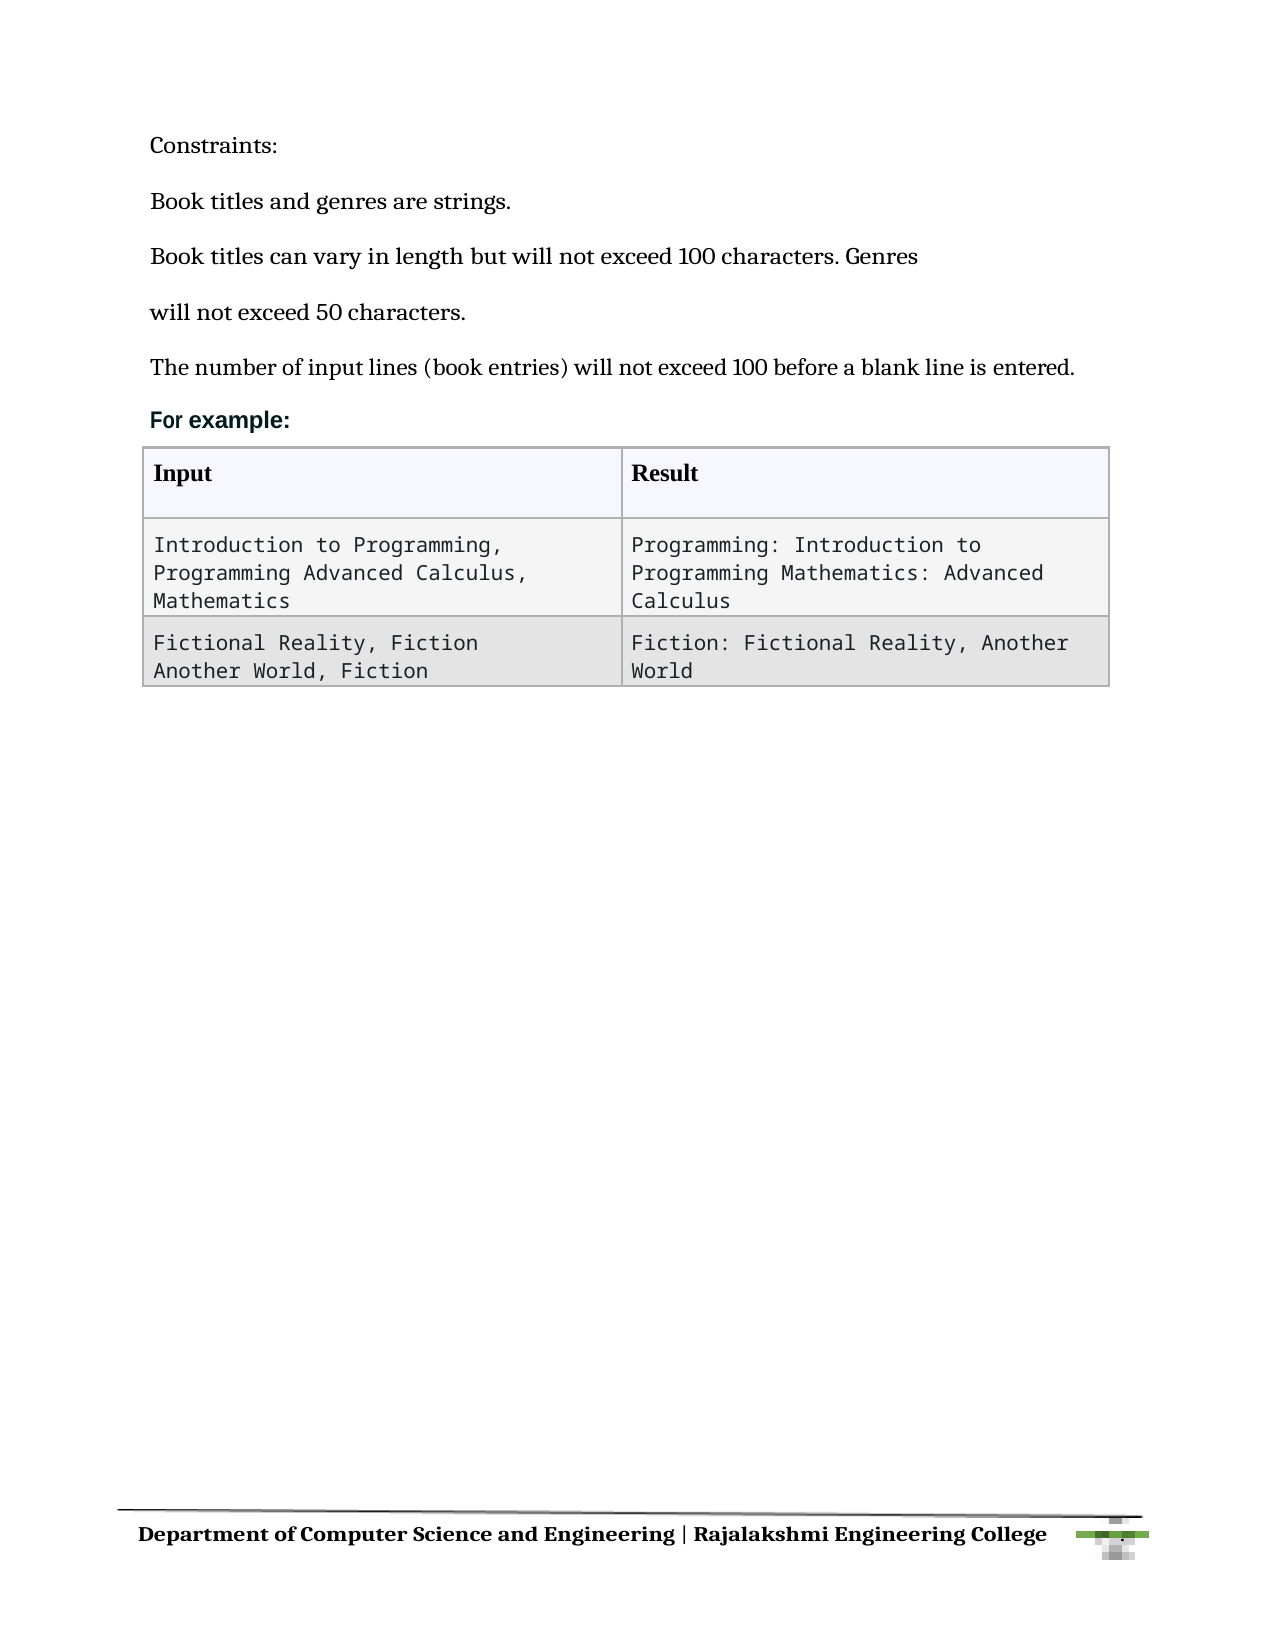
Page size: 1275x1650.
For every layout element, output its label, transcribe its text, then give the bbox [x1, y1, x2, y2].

text Book titles can vary in length but will not exceed 100 characters. Genres will not exceed 50 characters. [150, 243, 928, 326]
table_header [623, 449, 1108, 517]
subtitle For example: [150, 406, 1152, 433]
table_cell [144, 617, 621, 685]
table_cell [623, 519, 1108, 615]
text Book titles and genres are strings. [150, 188, 1152, 215]
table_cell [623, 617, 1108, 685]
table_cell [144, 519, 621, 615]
text The number of input lines (book entries) will not exceed 100 before a blank line is entered. [150, 354, 1105, 381]
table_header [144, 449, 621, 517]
picture [117, 1509, 1149, 1560]
text Constraints: [150, 132, 1152, 160]
